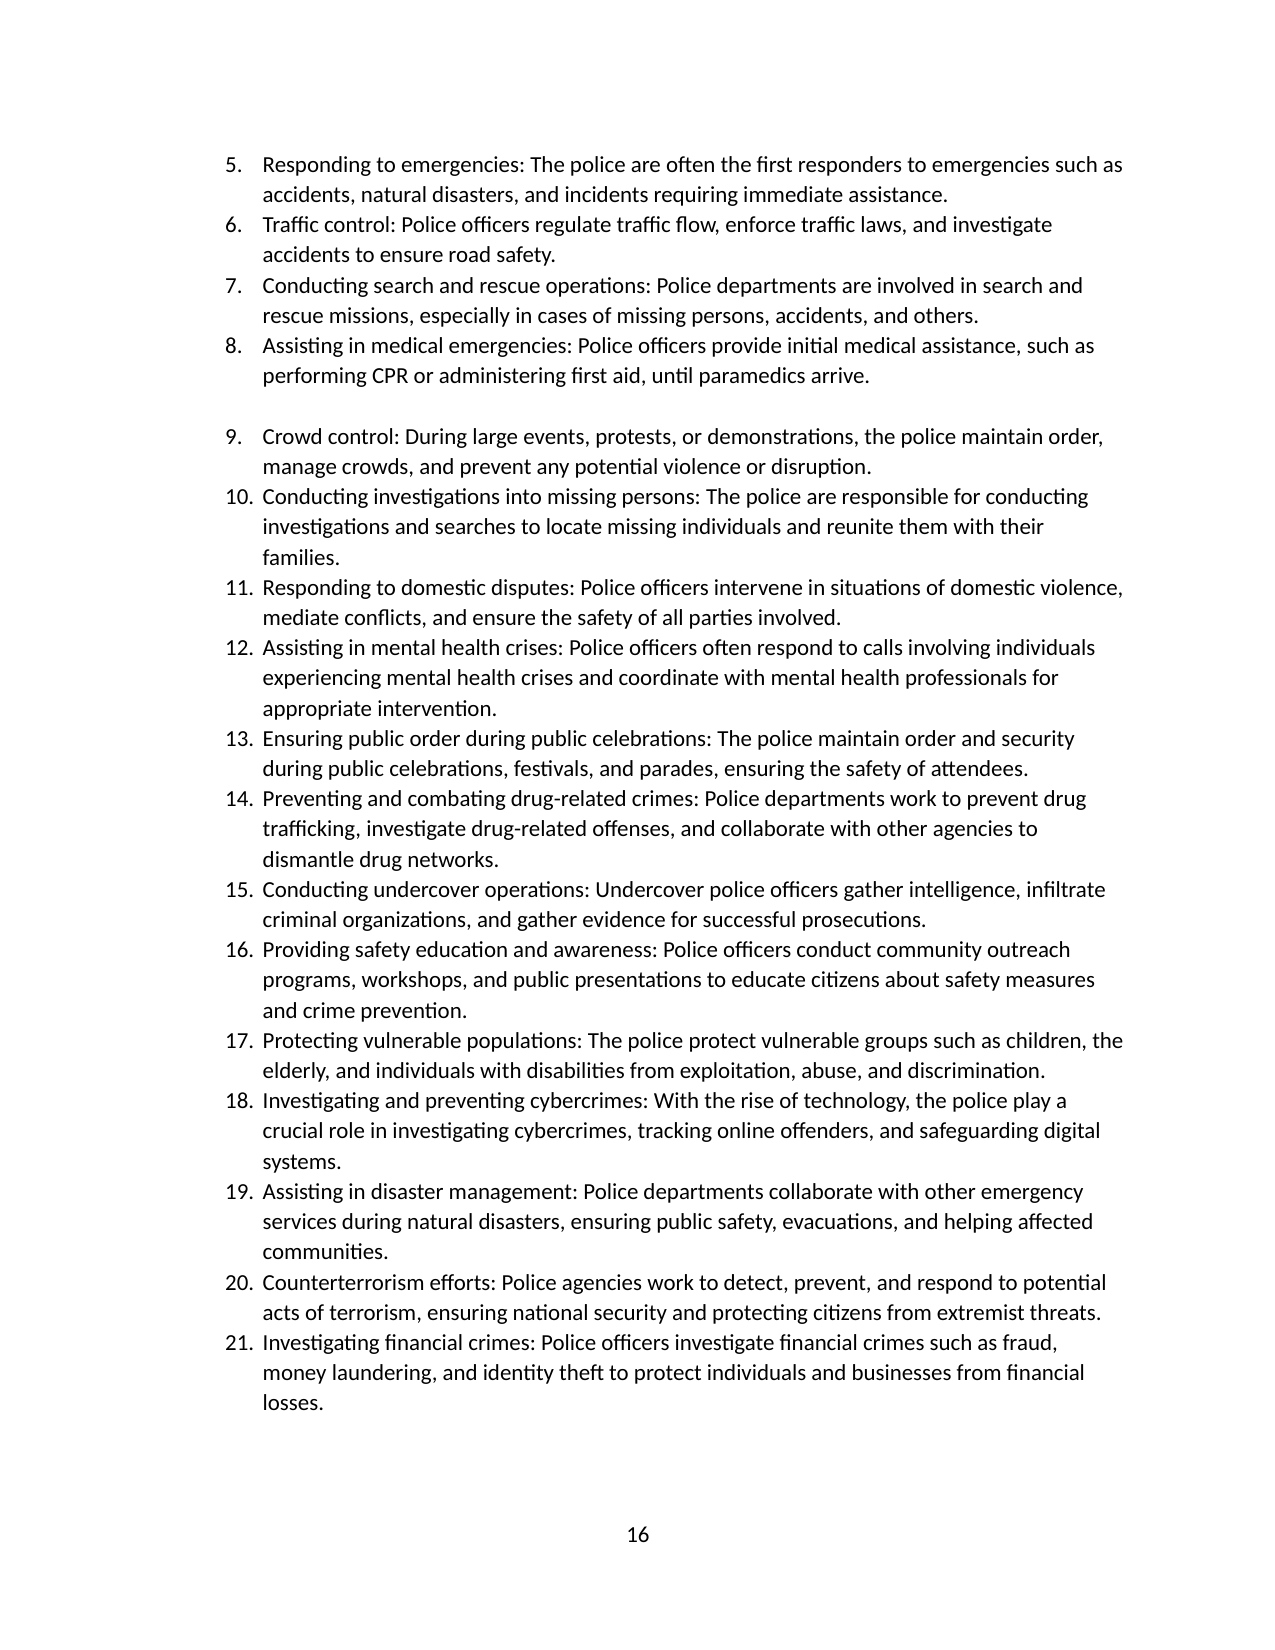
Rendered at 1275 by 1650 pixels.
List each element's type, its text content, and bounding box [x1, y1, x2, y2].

list Conducting undercover operations: Undercover police officers gather intelligence, infiltrate criminal organizations, and gather evidence for successful prosecutions. [225, 875, 1125, 933]
list Crowd control: During large events, protests, or demonstrations, the police maintain order, manage crowds, and prevent any potential violence or disruption. [225, 422, 1125, 480]
list Assisting in disaster management: Police departments collaborate with other emergency services during natural disasters, ensuring public safety, evacuations, and helping affected communities. [225, 1177, 1125, 1266]
list Conducting search and rescue operations: Police departments are involved in search and rescue missions, especially in cases of missing persons, accidents, and others. [225, 271, 1125, 329]
list Investigating and preventing cybercrimes: With the rise of technology, the police play a crucial role in investigating cybercrimes, tracking online offenders, and safeguarding digital systems. [225, 1086, 1125, 1175]
list Conducting investigations into missing persons: The police are responsible for conducting investigations and searches to locate missing individuals and reunite them with their families. [225, 482, 1125, 571]
list Responding to domestic disputes: Police officers intervene in situations of domestic violence, mediate conflicts, and ensure the safety of all parties involved. [225, 573, 1125, 631]
list Counterterrorism efforts: Police agencies work to detect, prevent, and respond to potential acts of terrorism, ensuring national security and protecting citizens from extremist threats. [225, 1268, 1125, 1326]
list Traffic control: Police officers regulate traffic flow, enforce traffic laws, and investigate accidents to ensure road safety. [225, 210, 1125, 269]
list Protecting vulnerable populations: The police protect vulnerable groups such as children, the elderly, and individuals with disabilities from exploitation, abuse, and discrimination. [225, 1026, 1125, 1084]
list Investigating financial crimes: Police officers investigate financial crimes such as fraud, money laundering, and identity theft to protect individuals and businesses from financial losses. [225, 1328, 1125, 1417]
list Assisting in mental health crises: Police officers often respond to calls involving individuals experiencing mental health crises and coordinate with mental health professionals for appropriate intervention. [225, 633, 1125, 722]
list Assisting in medical emergencies: Police officers provide initial medical assistance, such as performing CPR or administering first aid, until paramedics arrive. [225, 331, 1125, 389]
list Ensuring public order during public celebrations: The police maintain order and security during public celebrations, festivals, and parades, ensuring the safety of attendees. [225, 724, 1125, 782]
list Providing safety education and awareness: Police officers conduct community outreach programs, workshops, and public presentations to educate citizens about safety measures and crime prevention. [225, 935, 1125, 1024]
list Responding to emergencies: The police are often the first responders to emergencies such as accidents, natural disasters, and incidents requiring immediate assistance. [225, 150, 1125, 208]
list Preventing and combating drug-related crimes: Police departments work to prevent drug trafficking, investigate drug-related offenses, and collaborate with other agencies to dismantle drug networks. [225, 784, 1125, 873]
